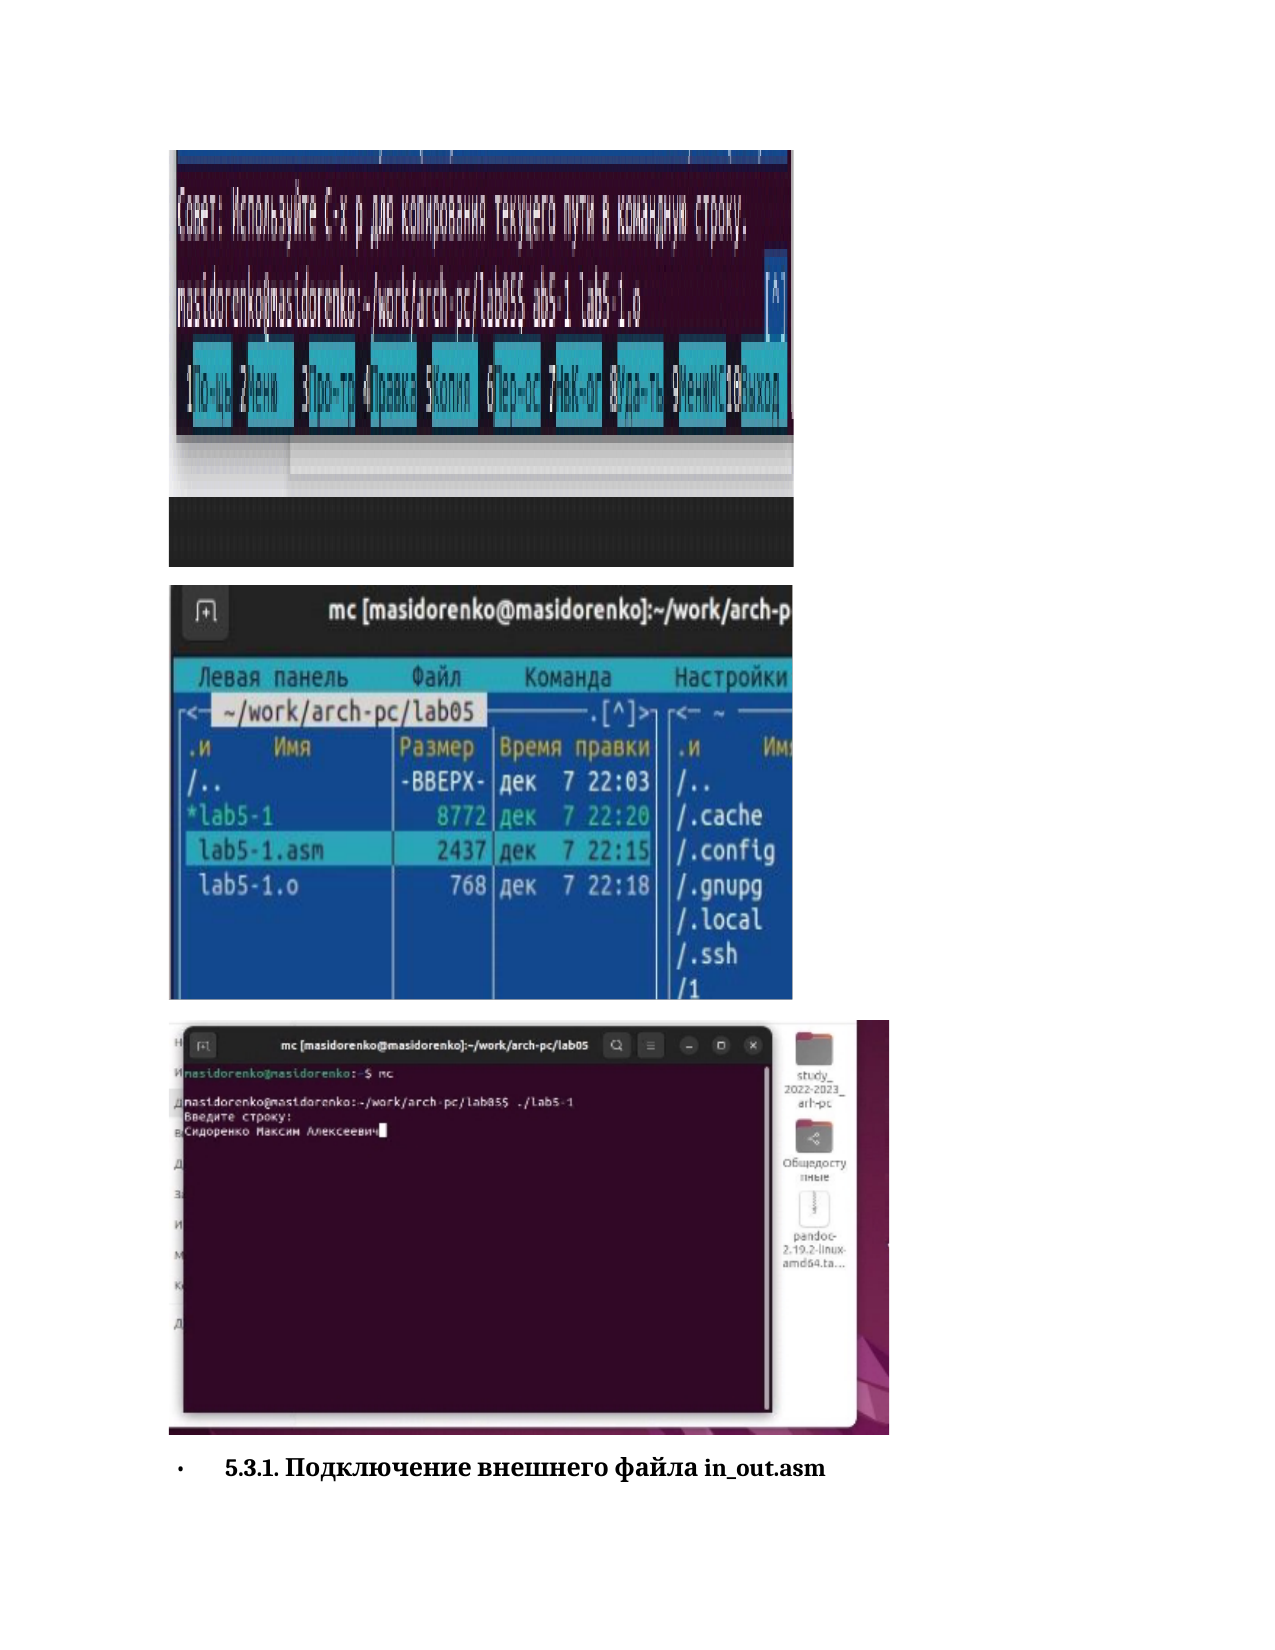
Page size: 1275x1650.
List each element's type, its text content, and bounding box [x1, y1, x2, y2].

picture [168, 1020, 890, 1435]
list 5.3.1. Подключение внешнего файла in_out.asm [175, 1454, 1125, 1482]
